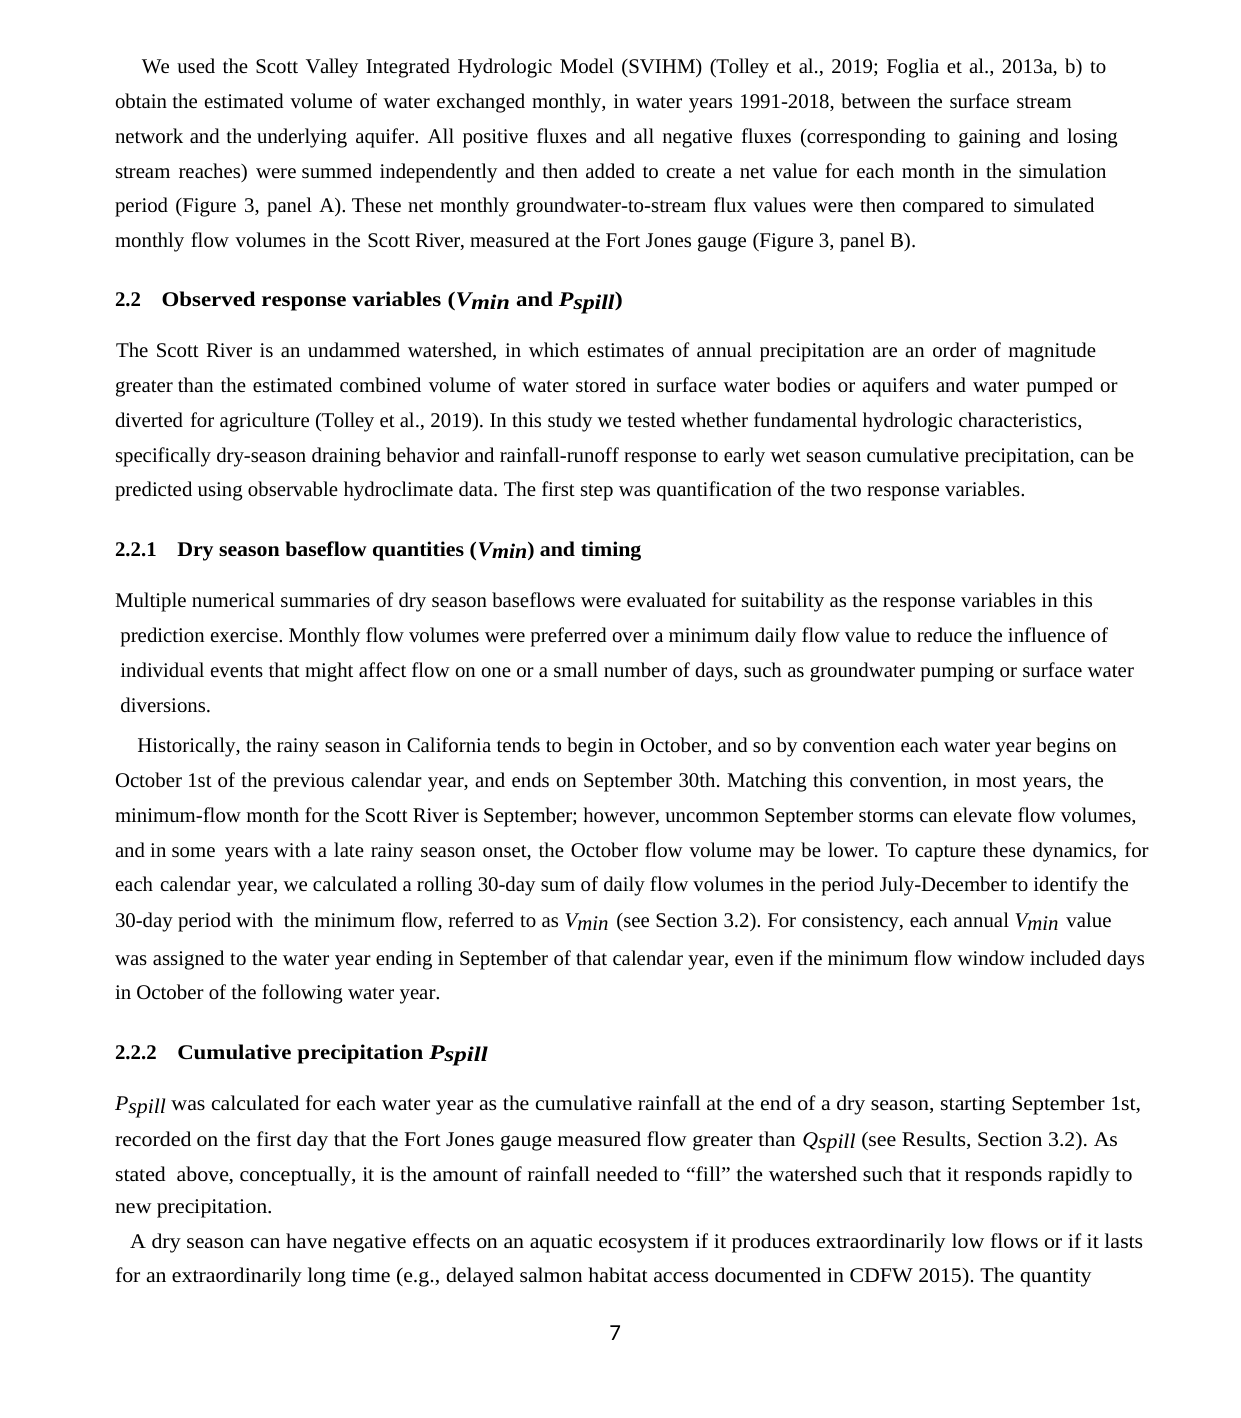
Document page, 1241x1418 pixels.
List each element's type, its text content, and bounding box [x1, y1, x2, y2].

text Pspill was calculated for each water year as the cumulative rainfall at the end of a dry season, starting September 1st, recorded on the first day that the Fort Jones gauge measured flow greater than Qspill (see Results, Section 3.2). As stated above, conceptually, it is the amount of rainfall needed to “fill” the watershed such that it responds rapidly to new precipitation. [115, 1091, 1149, 1218]
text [115, 1229, 1149, 1287]
list Observed response variables (Vmin and Pspill) [115, 287, 1165, 314]
subtitle Dry season baseflow quantities (Vmin) and timing [115, 537, 1165, 563]
text The Scott River is an undammed watershed, in which estimates of annual precipitation are an order of magnitude greater than the estimated combined volume of water stored in surface water bodies or aquifers and water pumped or diverted for agriculture (Tolley et al., 2019). In this study we tested whether fundamental hydrologic characteristics, specifically dry-season draining behavior and rainfall-runoff response to early wet season cumulative precipitation, can be predicted using observable hydroclimate data. The first step was quantification of the two response variables. [115, 338, 1142, 501]
text Historically, the rainy season in California tends to begin in October, and so by convention each water year begins on October 1st of the previous calendar year, and ends on September 30th. Matching this convention, in most years, the minimum-flow month for the Scott River is September; however, uncommon September storms can elevate flow volumes, and in some years with a late rainy season onset, the October flow volume may be lower. To capture these dynamics, for each calendar year, we calculated a rolling 30-day sum of daily flow volumes in the period July-December to identify the 30-day period with the minimum flow, referred to as Vmin (see Section 3.2). For consistency, each annual Vmin value was assigned to the water year ending in September of that calendar year, even if the minimum flow window included days in October of the following water year. [115, 733, 1149, 1004]
subtitle Cumulative precipitation Pspill [115, 1040, 1165, 1066]
text We used the Scott Valley Integrated Hydrologic Model (SVIHM) (Tolley et al., 2019; Foglia et al., 2013a, b) to obtain the estimated volume of water exchanged monthly, in water years 1991-2018, between the surface stream network and the underlying aquifer. All positive fluxes and all negative fluxes (corresponding to gaining and losing stream reaches) were summed independently and then added to create a net value for each month in the simulation period (Figure 3, panel A). These net monthly groundwater-to-stream flux values were then compared to simulated monthly flow volumes in the Scott River, measured at the Fort Jones gauge (Figure 3, panel B). [115, 54, 1142, 252]
text Multiple numerical summaries of dry season baseflows were evaluated for suitability as the response variables in this prediction exercise. Monthly flow volumes were preferred over a minimum daily flow value to reduce the influence of individual events that might affect flow on one or a small number of days, such as groundwater pumping or surface water diversions. [115, 588, 1142, 717]
